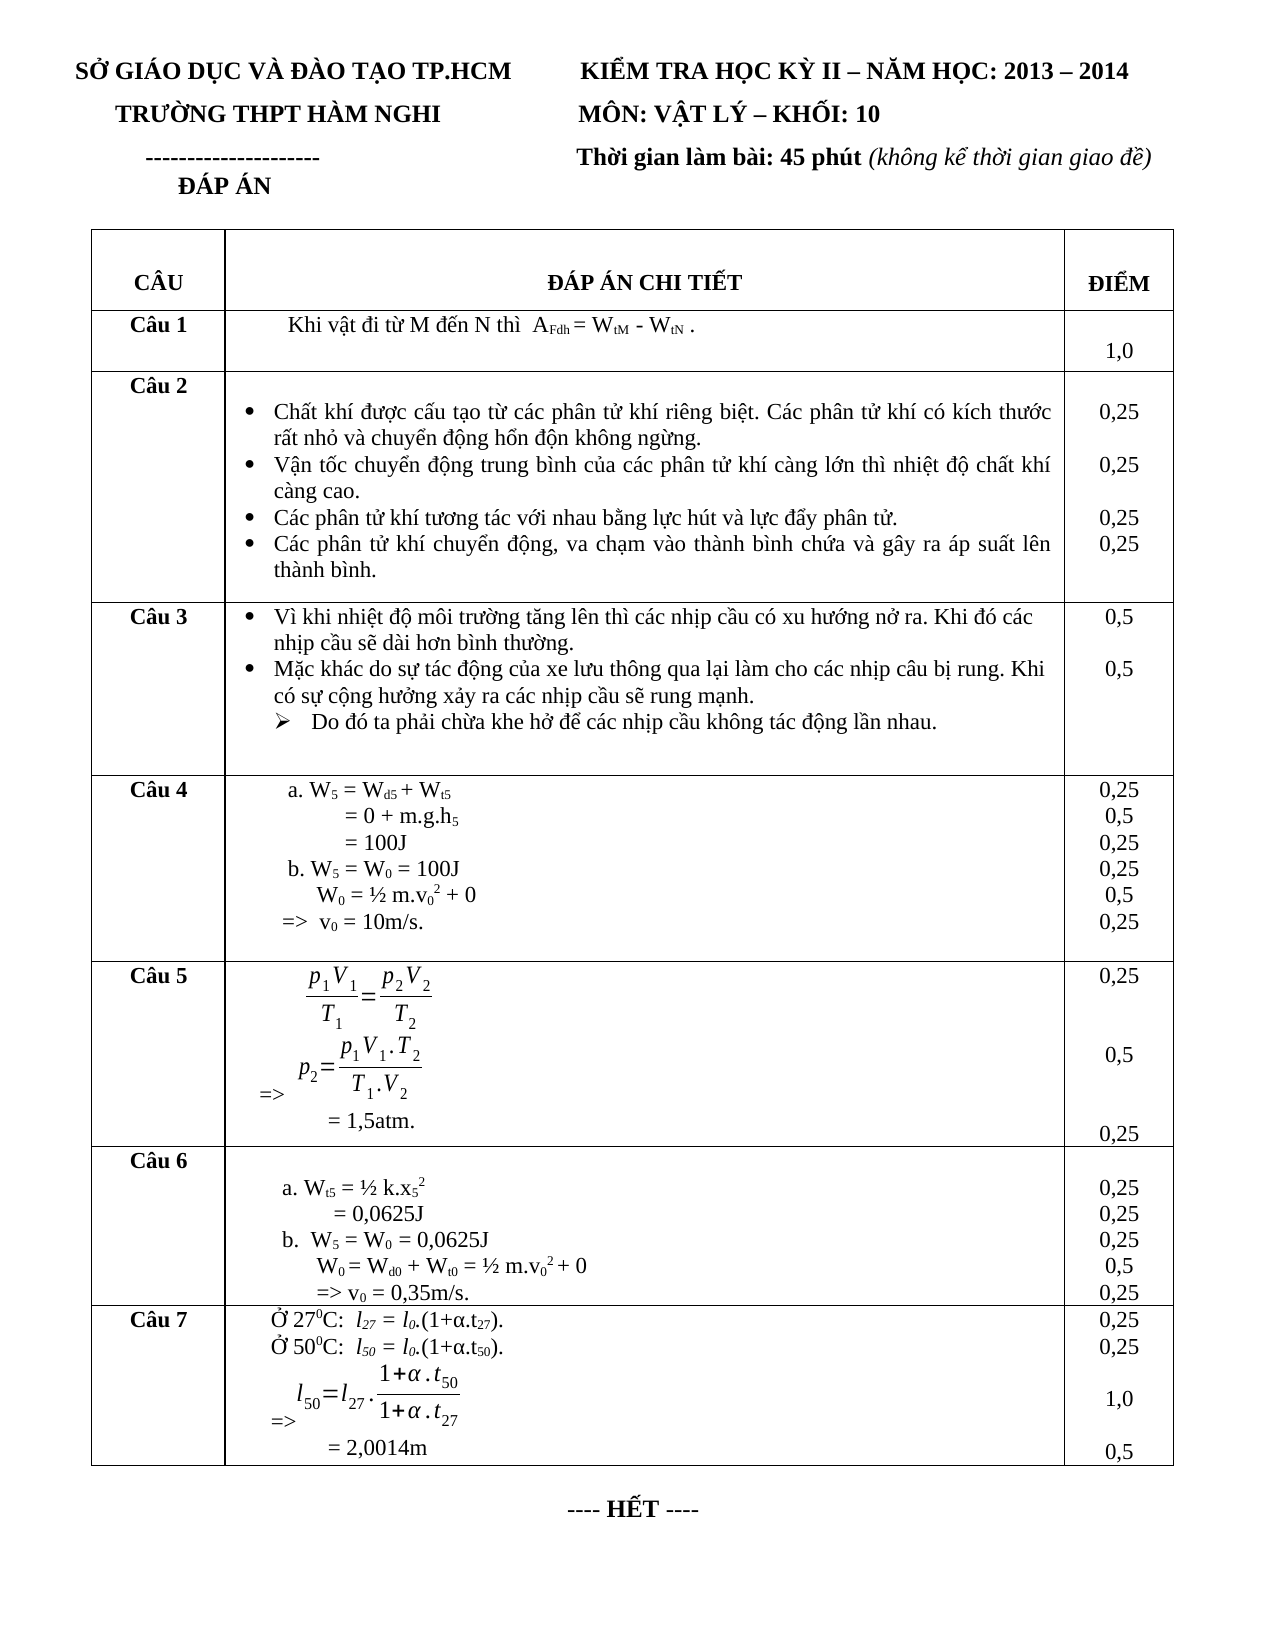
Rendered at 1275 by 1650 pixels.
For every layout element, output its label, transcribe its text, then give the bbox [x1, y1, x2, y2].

table_cell 0,25 0,25 0,25 0,5 0,25 [1065, 1147, 1173, 1305]
list --------------------- Thời gian làm bài: 45 phút (không kể thời gian giao đề) [103, 142, 1162, 171]
text SỞ GIÁO DỤC VÀ ĐÀO TẠO TP.HCM KIỂM TRA HỌC KỲ II – NĂM HỌC: 2013 – 2014 [75, 56, 1191, 85]
table_cell Câu 1 [92, 311, 224, 371]
text TRƯỜNG THPT HÀM NGHI MÔN: VẬT LÝ – KHỐI: 10 [84, 99, 1162, 128]
table_cell Câu 6 [92, 1147, 224, 1305]
table_cell Câu 4 [92, 776, 224, 961]
table_cell 0,25 0,5 0,25 [1065, 962, 1173, 1146]
text ---- HẾT ---- [103, 1494, 1162, 1523]
table_cell Câu 2 [92, 372, 224, 602]
table_cell 1,0 [1065, 311, 1173, 371]
table_cell Câu 5 [92, 962, 224, 1146]
table_cell Ở 270C: l27 = l0.(1+α.t27). Ở 500C: l50 = l0.(1+α.t50). => = 2,0014m [226, 1306, 1064, 1464]
table_header ĐIỂM [1065, 230, 1173, 310]
table_cell a. W5 = Wd5 + Wt5 = 0 + m.g.h5 = 100J b. W5 = W0 = 100J W0 = ½ m.v02 + 0 => v0 = 10m/s. [226, 776, 1064, 961]
table_cell Khi vật đi từ M đến N thì AFdh = WtM - WtN . [226, 311, 1064, 371]
table_cell 0,5 0,5 [1065, 603, 1173, 775]
table_header CÂU [92, 230, 224, 310]
table_cell Chất khí được cấu tạo từ các phân tử khí riêng biệt. Các phân tử khí có kích thước rất nhỏ và chuyển động hổn độn không ngừng. Vận tốc chuyển động trung bình của các phân tử khí càng lớn thì nhiệt độ chất khí càng cao. Các phân tử khí tương tác với nhau bằng lực hút và lực đẩy phân tử. Các phân tử khí chuyển động, va chạm vào thành bình chứa và gây ra áp suất lên thành bình. [226, 372, 1064, 602]
table_cell 0,25 0,25 1,0 0,5 [1065, 1306, 1173, 1464]
table_cell Câu 7 [92, 1306, 224, 1464]
table_cell a. Wt5 = ½ k.x52 = 0,0625J b. W5 = W0 = 0,0625J W0 = Wd0 + Wt0 = ½ m.v02 + 0 => v0 = 0,35m/s. [226, 1147, 1064, 1305]
table_header ĐÁP ÁN CHI TIẾT [226, 230, 1064, 310]
table_cell Câu 3 [92, 603, 224, 775]
table_cell 0,25 0,5 0,25 0,25 0,5 0,25 [1065, 776, 1173, 961]
table_cell 0,25 0,25 0,25 0,25 [1065, 372, 1173, 602]
list ĐÁP ÁN [103, 171, 1162, 200]
table_cell => = 1,5atm. [226, 962, 1064, 1146]
table_cell Vì khi nhiệt độ môi trường tăng lên thì các nhịp cầu có xu hướng nở ra. Khi đó các nhịp cầu sẽ dài hơn bình thường. Mặc khác do sự tác động của xe lưu thông qua lại làm cho các nhịp câu bị rung. Khi có sự cộng hưởng xảy ra các nhịp cầu sẽ rung mạnh. Do đó ta phải chừa khe hở để các nhịp cầu không tác động lần nhau. [226, 603, 1064, 775]
